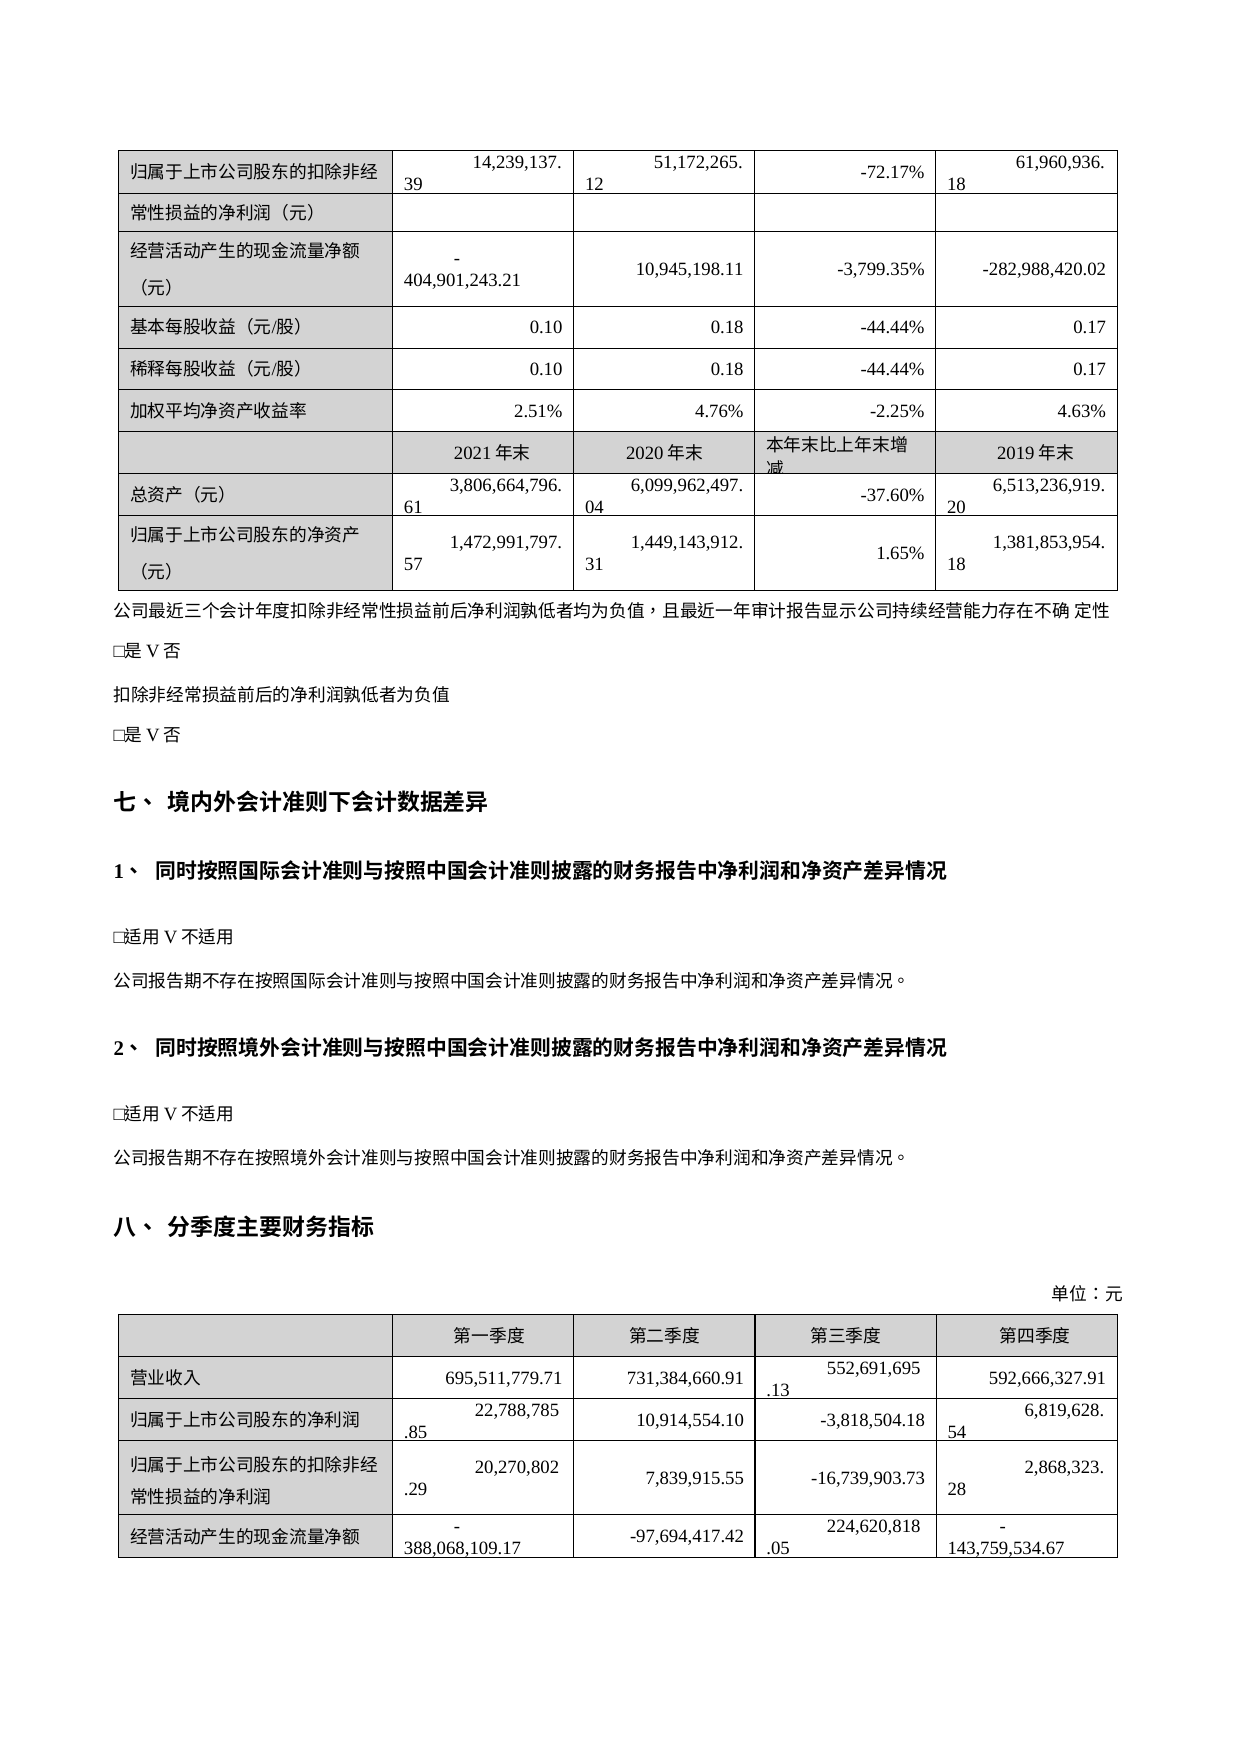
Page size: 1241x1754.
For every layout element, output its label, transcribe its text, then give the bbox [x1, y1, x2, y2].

table_cell 3,806,664,796.61 [393, 474, 573, 515]
table_cell 0.10 [393, 307, 573, 348]
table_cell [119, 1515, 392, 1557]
table_cell 4.63% [936, 390, 1117, 431]
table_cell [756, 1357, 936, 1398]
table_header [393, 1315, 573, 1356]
table_cell 0.18 [574, 349, 754, 389]
text □是V否 [113, 639, 1122, 663]
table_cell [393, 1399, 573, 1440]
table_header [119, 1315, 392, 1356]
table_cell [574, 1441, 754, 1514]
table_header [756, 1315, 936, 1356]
table_cell 2.51% [393, 390, 573, 431]
table_cell 经营活动产生的现金流量净额 （元） [119, 232, 392, 306]
table_header [755, 194, 935, 231]
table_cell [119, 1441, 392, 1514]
table_cell -2.25% [755, 390, 935, 431]
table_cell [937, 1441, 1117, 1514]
table_header 常性损益的净利润（元） [119, 194, 392, 231]
table_cell 总资产（元） [119, 474, 392, 515]
table_cell 归属于上市公司股东的扣除非经 [119, 151, 392, 193]
table_cell 6,513,236,919.20 [936, 474, 1117, 515]
text □是V否 [113, 722, 1122, 747]
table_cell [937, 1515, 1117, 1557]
table_header [393, 194, 573, 231]
table_cell 2021年末 [393, 432, 573, 473]
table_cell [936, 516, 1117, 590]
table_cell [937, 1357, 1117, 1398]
text □适用V不适用 [113, 925, 1122, 949]
table_cell 1.65% [755, 516, 935, 590]
text 公司报告期不存在按照境外会计准则与按照中国会计准则披露的财务报告中净利润和净资产差异情况。 [113, 1138, 1122, 1171]
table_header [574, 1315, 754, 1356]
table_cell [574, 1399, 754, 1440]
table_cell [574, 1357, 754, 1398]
table_cell 14,239,137.39 [393, 151, 573, 193]
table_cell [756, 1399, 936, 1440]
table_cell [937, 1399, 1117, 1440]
table_cell 1,472,991,797.57 [393, 516, 573, 590]
table_cell 51,172,265.12 [574, 151, 754, 193]
table_cell -3,799.35% [755, 232, 935, 306]
subtitle 1、 同时按照国际会计准则与按照中国会计准则披露的财务报告中净利润和净资产差异情况 [113, 857, 1122, 885]
table_header [936, 194, 1117, 231]
table_cell 归属于上市公司股东的净资产 （元） [119, 516, 392, 590]
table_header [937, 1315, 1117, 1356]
subtitle 2、 同时按照境外会计准则与按照中国会计准则披露的财务报告中净利润和净资产差异情况 [113, 1033, 1122, 1062]
table_cell -404,901,243.21 [393, 232, 573, 306]
table_cell 0.17 [936, 349, 1117, 389]
table_cell 稀释每股收益（元/股） [119, 349, 392, 389]
table_cell [119, 432, 392, 473]
table_cell -72.17% [755, 151, 935, 193]
table_cell 4.76% [574, 390, 754, 431]
table_cell 0.18 [574, 307, 754, 348]
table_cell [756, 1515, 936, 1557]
text 扣除非经常损益前后的净利润孰低者为负值 [113, 675, 1122, 708]
table_cell 基本每股收益（元/股） [119, 307, 392, 348]
table_cell 0.17 [936, 307, 1117, 348]
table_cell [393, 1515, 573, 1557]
table_cell 加权平均净资产收益率 [119, 390, 392, 431]
text 单位：元 [113, 1281, 1122, 1305]
subtitle 七、 境内外会计准则下会计数据差异 [113, 786, 1122, 817]
table_cell 本年末比上年末增减 [755, 432, 935, 473]
table_cell 6,099,962,497.04 [574, 474, 754, 515]
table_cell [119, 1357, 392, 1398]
table_cell 0.10 [393, 349, 573, 389]
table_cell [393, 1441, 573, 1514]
table_cell 61,960,936.18 [936, 151, 1117, 193]
text □适用V不适用 [113, 1102, 1122, 1126]
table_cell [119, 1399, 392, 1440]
text 公司最近三个会计年度扣除非经常性损益前后净利润孰低者均为负值，且最近一年审计报告显示公司持续经营能力存在不确 定性 [113, 591, 1122, 624]
table_header [574, 194, 754, 231]
text 公司报告期不存在按照国际会计准则与按照中国会计准则披露的财务报告中净利润和净资产差异情况。 [113, 961, 1122, 994]
table_cell -282,988,420.02 [936, 232, 1117, 306]
table_cell 1,449,143,912.31 [574, 516, 754, 590]
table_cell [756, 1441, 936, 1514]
table_cell 2020年末 [574, 432, 754, 473]
table_cell 2019年末 [936, 432, 1117, 473]
table_cell 10,945,198.11 [574, 232, 754, 306]
table_cell -44.44% [755, 349, 935, 389]
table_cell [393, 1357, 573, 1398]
subtitle 八、 分季度主要财务指标 [113, 1210, 1122, 1242]
table_cell -44.44% [755, 307, 935, 348]
table_cell -37.60% [755, 474, 935, 515]
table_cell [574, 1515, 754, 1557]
